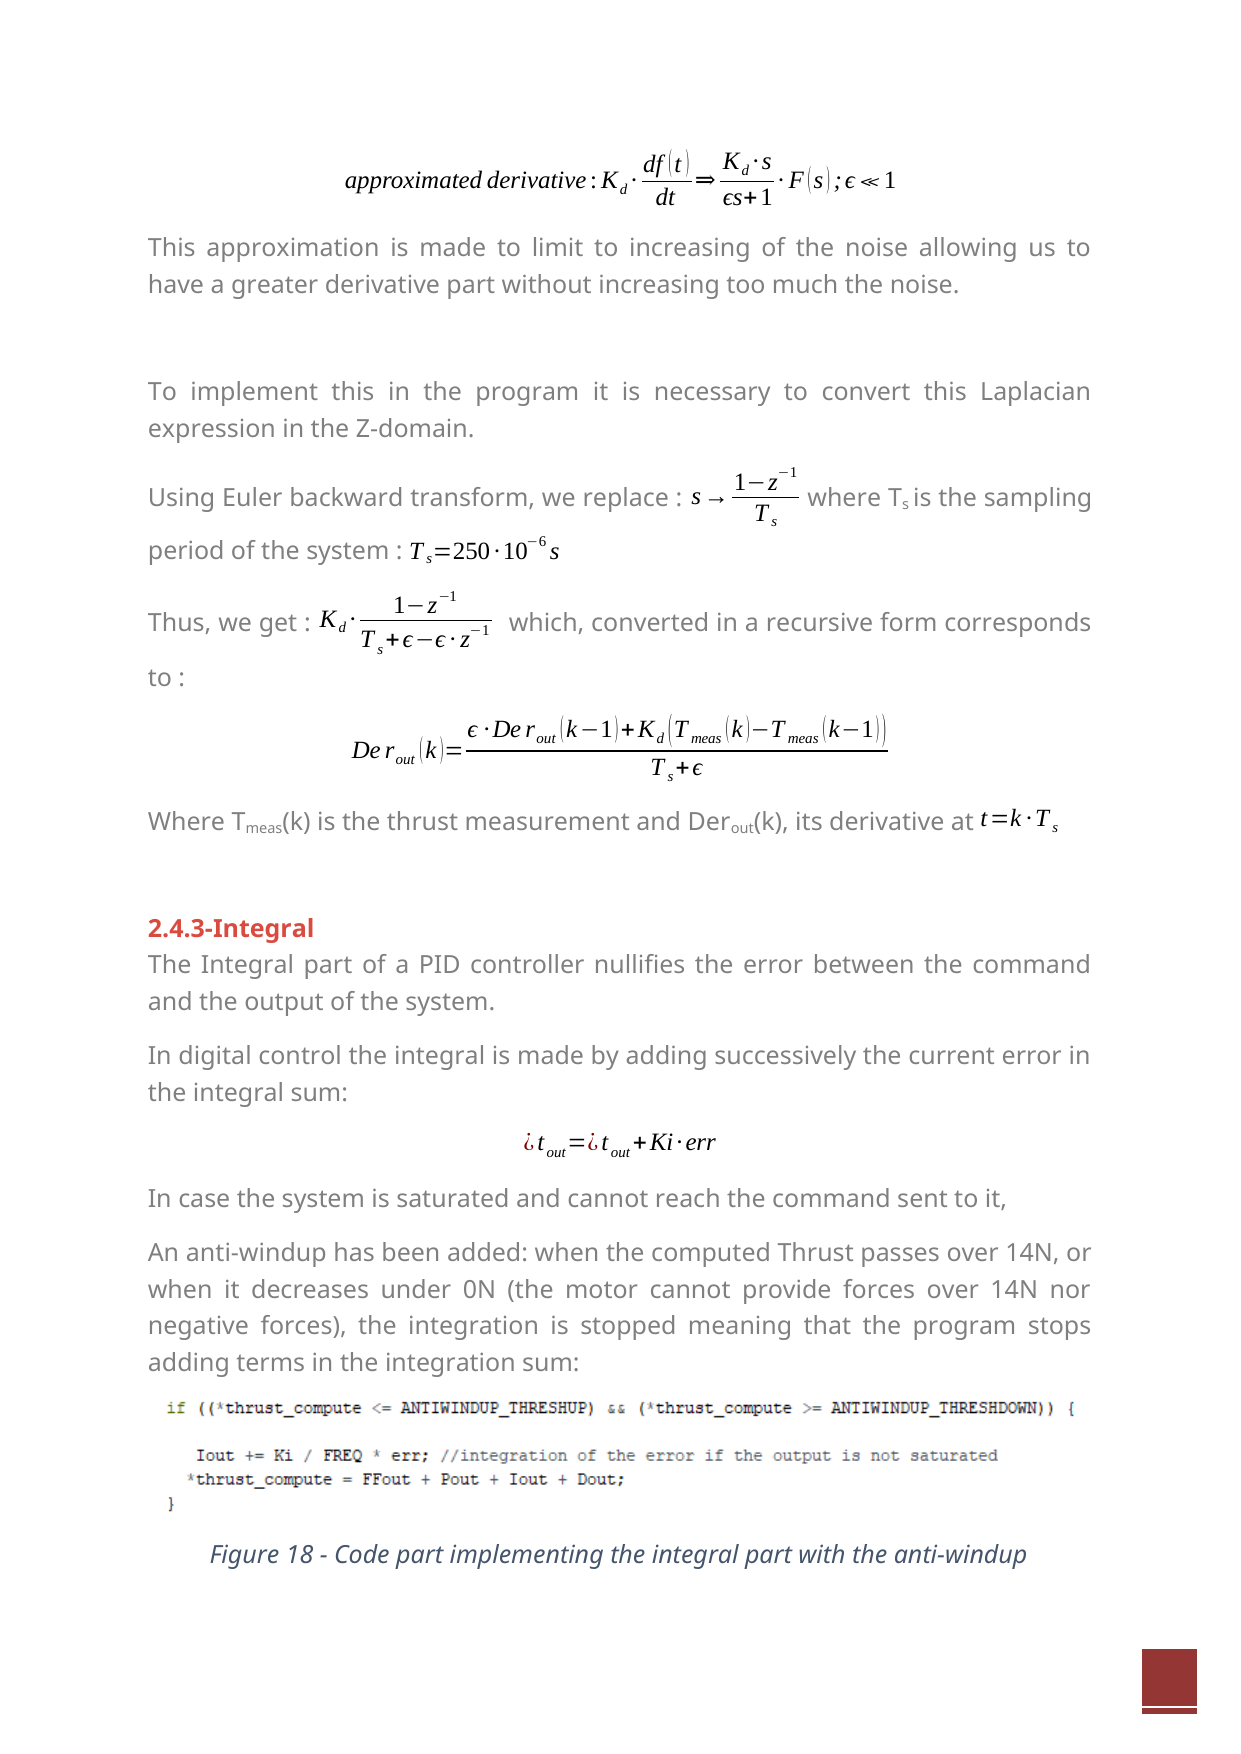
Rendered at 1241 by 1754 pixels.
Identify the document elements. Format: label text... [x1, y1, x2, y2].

text The Integral part of a PID controller nullifies the error between the command and the output of the system. [148, 947, 1092, 1018]
text Where Tmeas(k) is the thrust measurement and Derout(k), its derivative at [148, 803, 1092, 838]
text To implement this in the program it is necessary to convert this Laplacian expression in the Z-domain. [148, 373, 1092, 444]
text This approximation is made to limit to increasing of the noise allowing us to have a greater derivative part without increasing too much the noise. [148, 230, 1092, 301]
text 2.4.3-Integral [148, 910, 1092, 944]
text Figure 18 - Code part implementing the integral part with the anti-windup [148, 1536, 1092, 1570]
text An anti-windup has been added: when the computed Thrust passes over 14N, or when it decreases under 0N (the motor cannot provide forces over 14N nor negative forces), the integration is stopped meaning that the program stops adding terms in the integration sum: [148, 1234, 1092, 1379]
text Using Euler backward transform, we replace : where Ts is the sampling period of the system : [148, 464, 1092, 567]
text In case the system is saturated and cannot reach the command sent to it, [148, 1181, 1092, 1215]
picture [147, 1398, 1093, 1517]
text In digital control the integral is made by adding successively the current error in the integral sum: [148, 1037, 1092, 1108]
text Thus, we get : which, converted in a recursive form corresponds to : [148, 587, 1092, 693]
